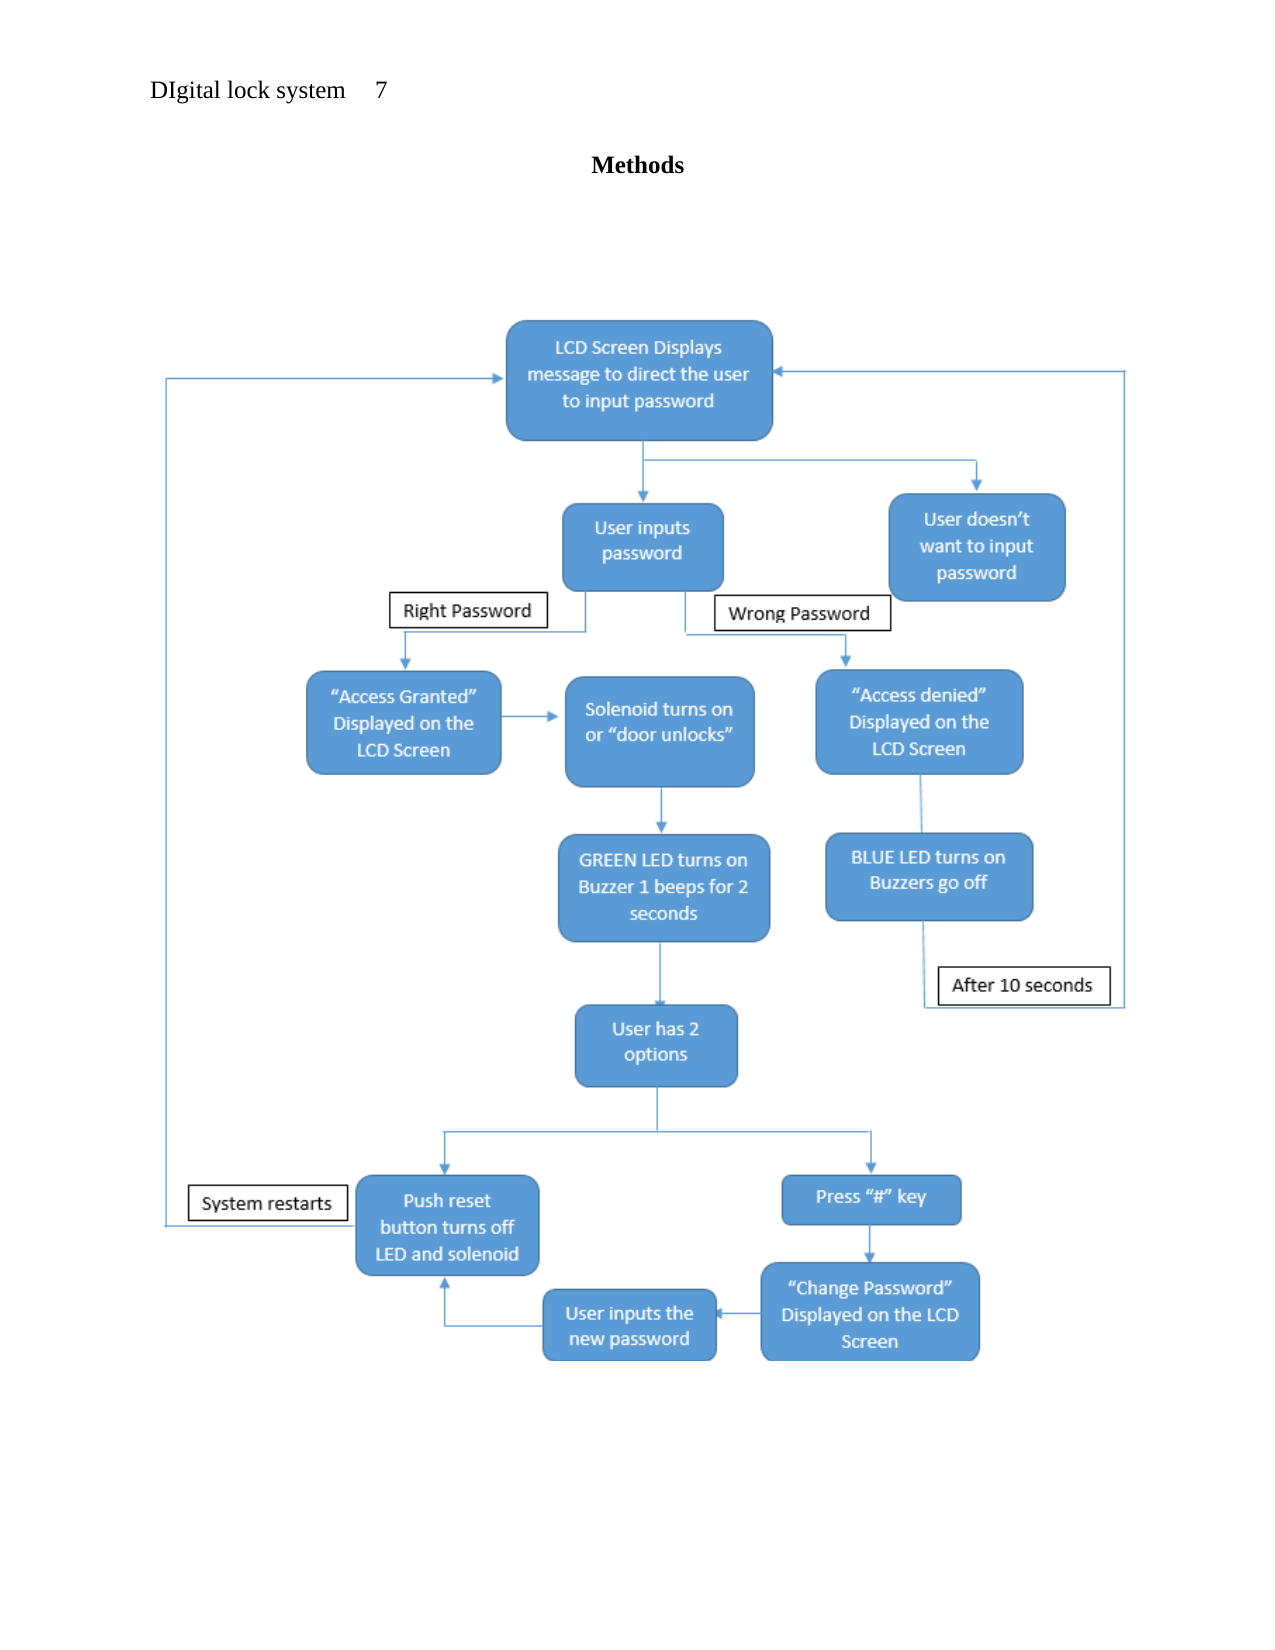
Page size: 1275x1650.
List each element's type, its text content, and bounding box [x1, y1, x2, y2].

picture [121, 303, 1175, 1361]
subtitle Methods [150, 150, 1125, 179]
